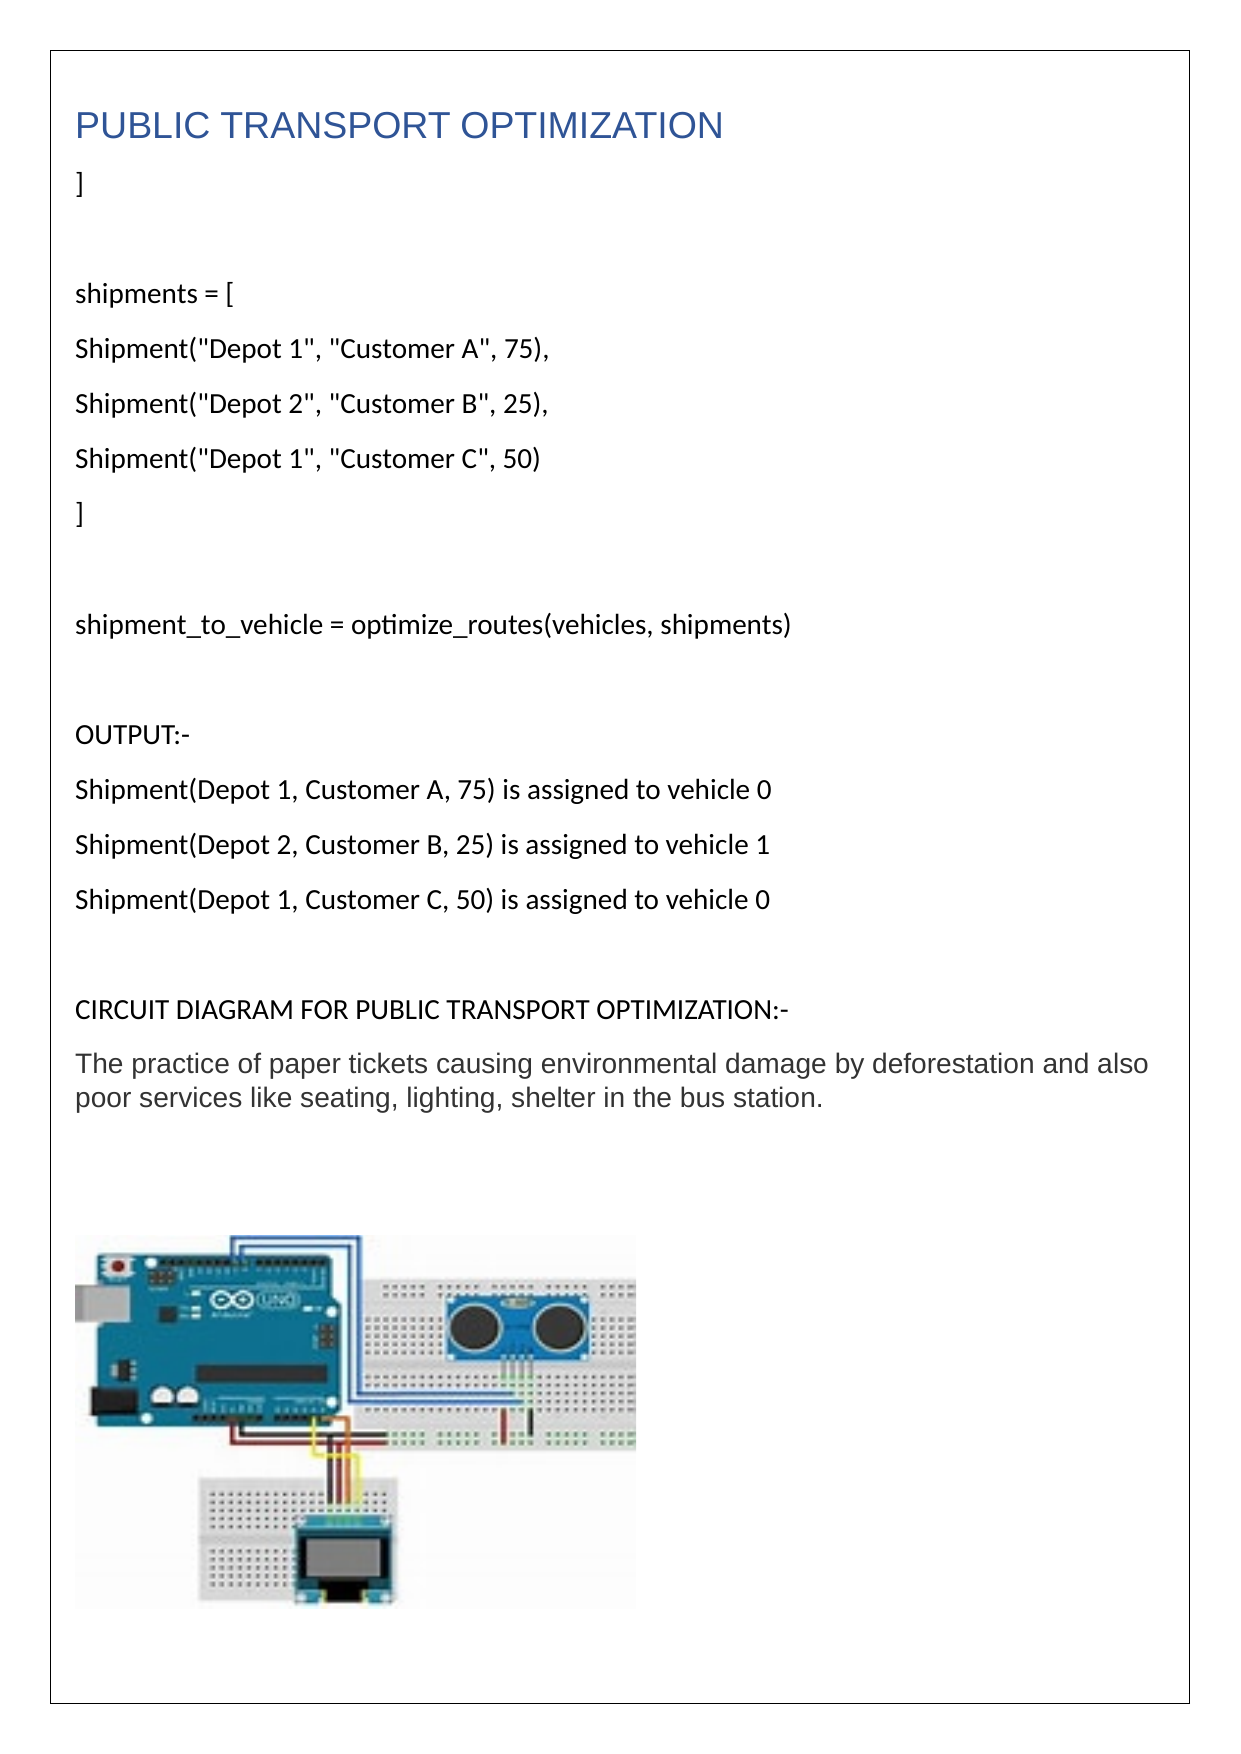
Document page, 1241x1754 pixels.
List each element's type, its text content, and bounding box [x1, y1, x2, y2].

text Shipment(Depot 2, Customer B, 25) is assigned to vehicle 1 [75, 826, 1165, 862]
text Shipment("Depot 1", "Customer A", 75), [75, 330, 1165, 366]
text Shipment(Depot 1, Customer A, 75) is assigned to vehicle 0 [75, 771, 1165, 807]
text Shipment("Depot 2", "Customer B", 25), [75, 385, 1165, 421]
text shipments = [ [75, 275, 1165, 311]
text Shipment(Depot 1, Customer C, 50) is assigned to vehicle 0 [75, 881, 1165, 917]
text OUTPUT:- [75, 716, 1165, 752]
text CIRCUIT DIAGRAM FOR PUBLIC TRANSPORT OPTIMIZATION:- [75, 991, 1165, 1027]
picture [75, 1235, 637, 1609]
text ] [75, 496, 1165, 531]
text shipment_to_vehicle = optimize_routes(vehicles, shipments) [75, 606, 1165, 641]
text ] [75, 165, 1165, 201]
text Shipment("Depot 1", "Customer C", 50) [75, 440, 1165, 476]
text The practice of paper tickets causing environmental damage by deforestation and also poor services like seating, lighting, shelter in the bus station. [75, 1047, 1165, 1114]
